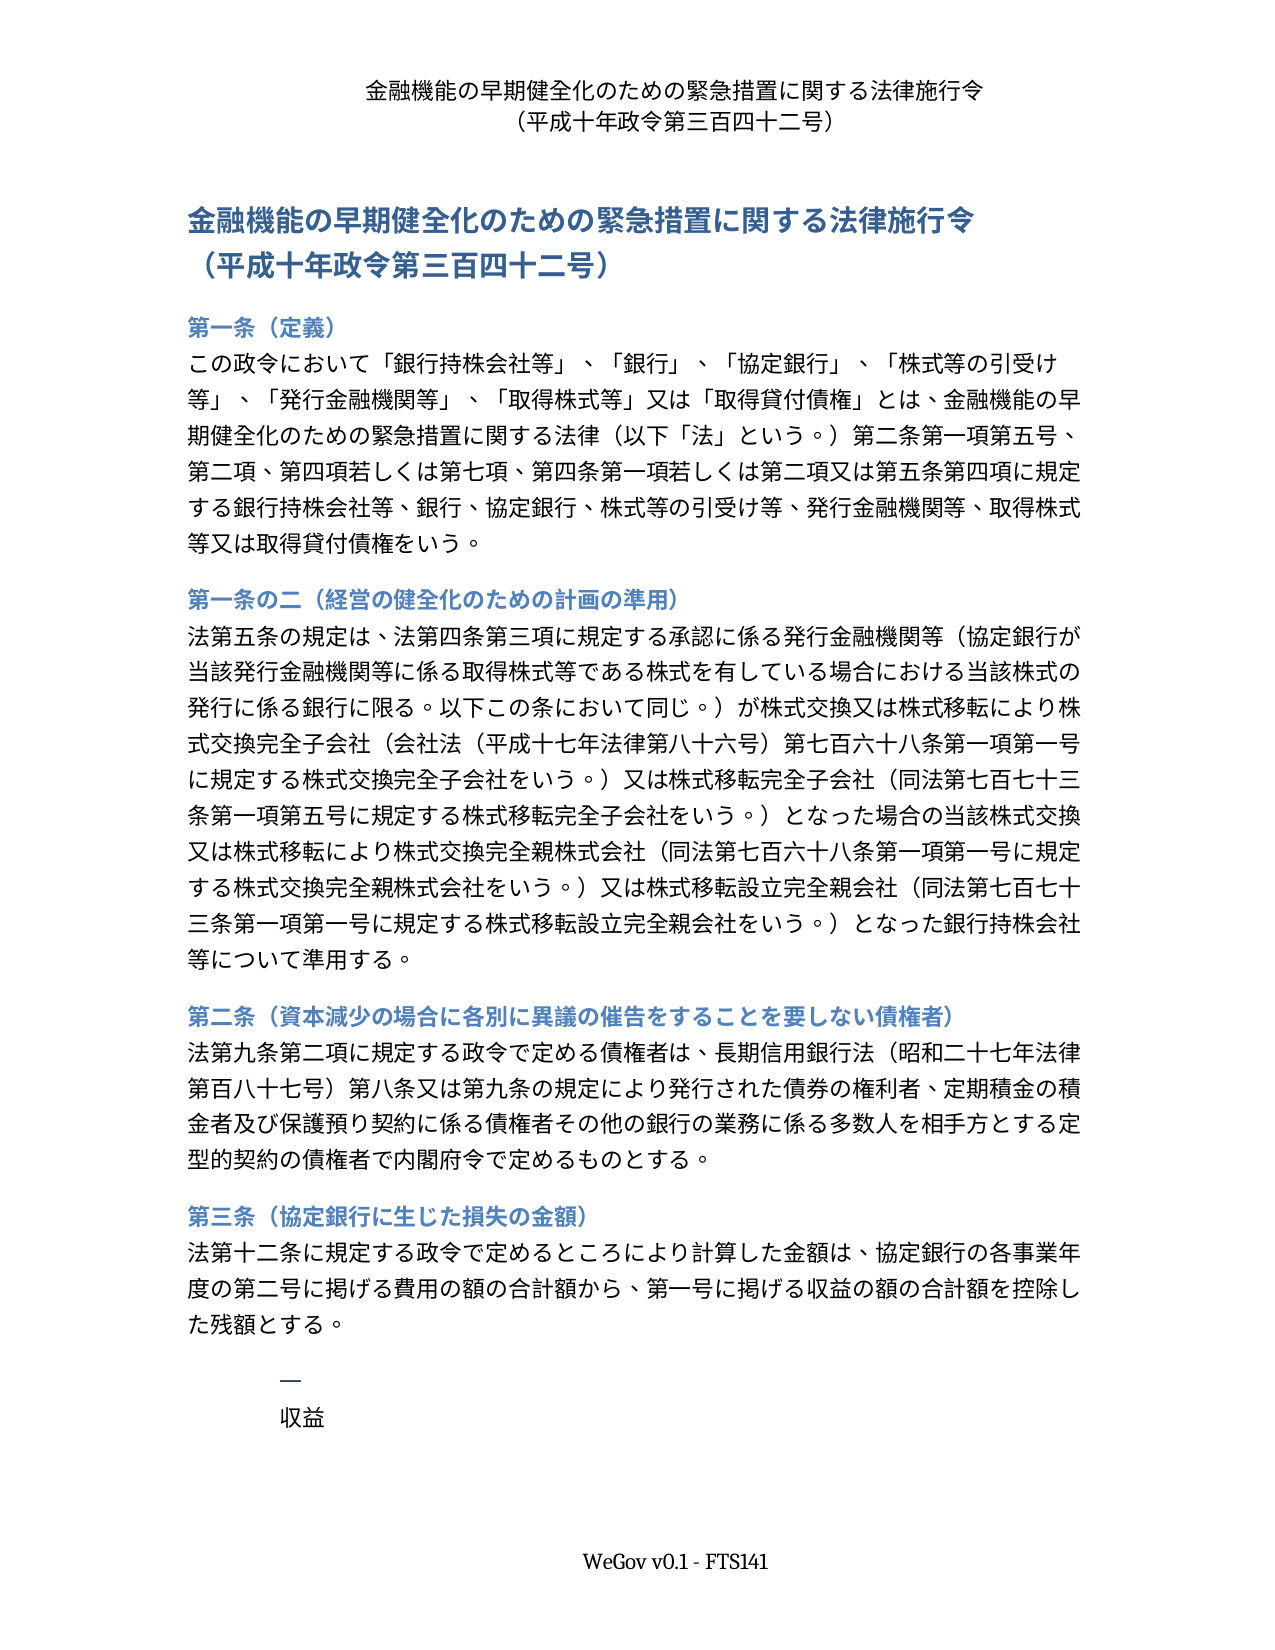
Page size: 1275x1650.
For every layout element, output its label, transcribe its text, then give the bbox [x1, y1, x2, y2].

text この政令において「銀行持株会社等」、「銀行」、「協定銀行」、「株式等の引受け等」、「発行金融機関等」、「取得株式等」又は「取得貸付債権」とは、金融機能の早期健全化のための緊急措置に関する法律（以下「法」という。）第二条第一項第五号、第二項、第四項若しくは第七項、第四条第一項若しくは第二項又は第五条第四項に規定する銀行持株会社等、銀行、協定銀行、株式等の引受け等、発行金融機関等、取得株式等又は取得貸付債権をいう。 [187, 348, 1087, 559]
subtitle 一 [279, 1366, 1087, 1397]
subtitle 第二条（資本減少の場合に各別に異議の催告をすることを要しない債権者） [187, 1001, 1087, 1032]
text 法第九条第二項に規定する政令で定める債権者は、長期信用銀行法（昭和二十七年法律第百八十七号）第八条又は第九条の規定により発行された債券の権利者、定期積金の積金者及び保護預り契約に係る債権者その他の銀行の業務に係る多数人を相手方とする定型的契約の債権者で内閣府令で定めるものとする。 [187, 1037, 1087, 1176]
text 法第五条の規定は、法第四条第三項に規定する承認に係る発行金融機関等（協定銀行が当該発行金融機関等に係る取得株式等である株式を有している場合における当該株式の発行に係る銀行に限る。以下この条において同じ。）が株式交換又は株式移転により株式交換完全子会社（会社法（平成十七年法律第八十六号）第七百六十八条第一項第一号に規定する株式交換完全子会社をいう。）又は株式移転完全子会社（同法第七百七十三条第一項第五号に規定する株式移転完全子会社をいう。）となった場合の当該株式交換又は株式移転により株式交換完全親株式会社（同法第七百六十八条第一項第一号に規定する株式交換完全親株式会社をいう。）又は株式移転設立完全親会社（同法第七百七十三条第一項第一号に規定する株式移転設立完全親会社をいう。）となった銀行持株会社等について準用する。 [187, 620, 1087, 975]
subtitle 金融機能の早期健全化のための緊急措置に関する法律施行令 （平成十年政令第三百四十二号） [187, 200, 1087, 285]
subtitle 第一条の二（経営の健全化のための計画の準用） [187, 584, 1087, 616]
text 法第十二条に規定する政令で定めるところにより計算した金額は、協定銀行の各事業年度の第二号に掲げる費用の額の合計額から、第一号に掲げる収益の額の合計額を控除した残額とする。 [187, 1237, 1087, 1340]
text 収益 [279, 1402, 1087, 1433]
subtitle 第三条（協定銀行に生じた損失の金額） [187, 1201, 1087, 1232]
subtitle 第一条（定義） [187, 312, 1087, 343]
